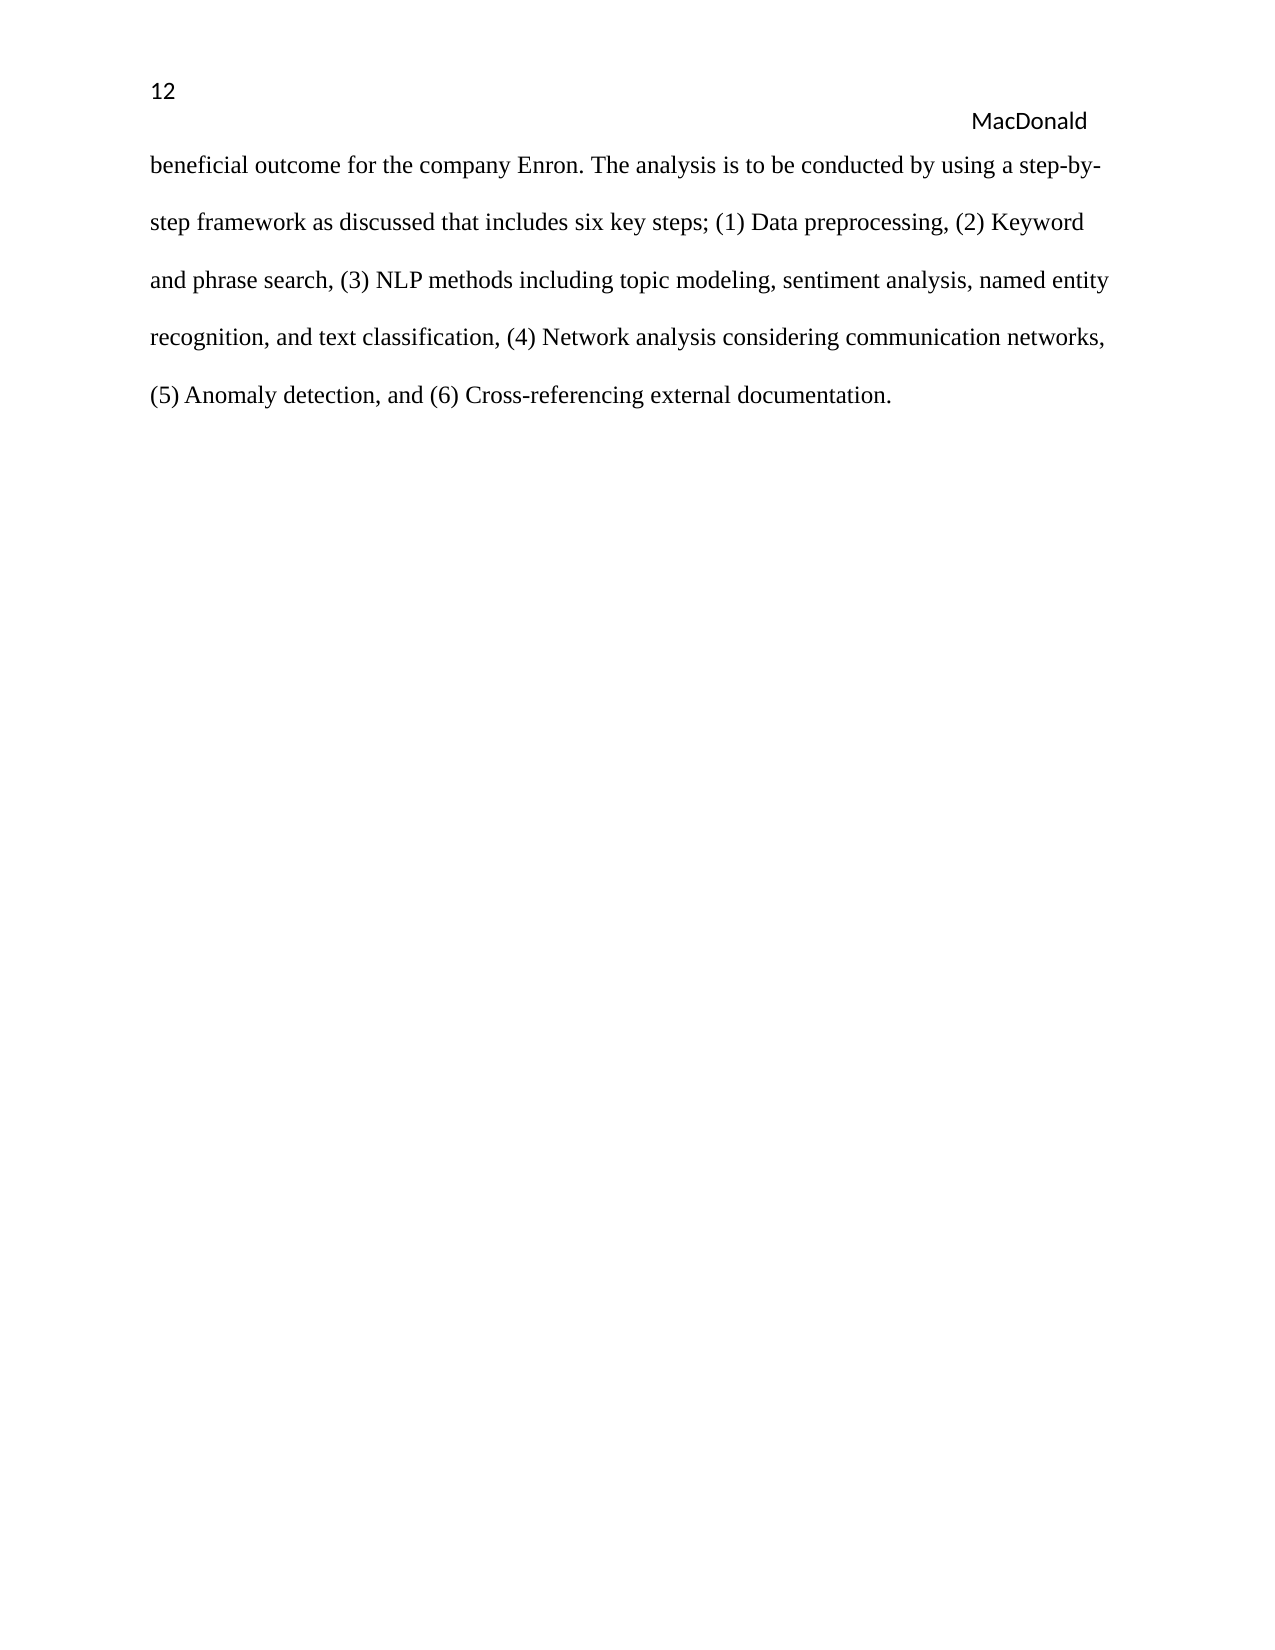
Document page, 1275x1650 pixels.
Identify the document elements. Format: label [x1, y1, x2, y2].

text [150, 150, 1125, 409]
